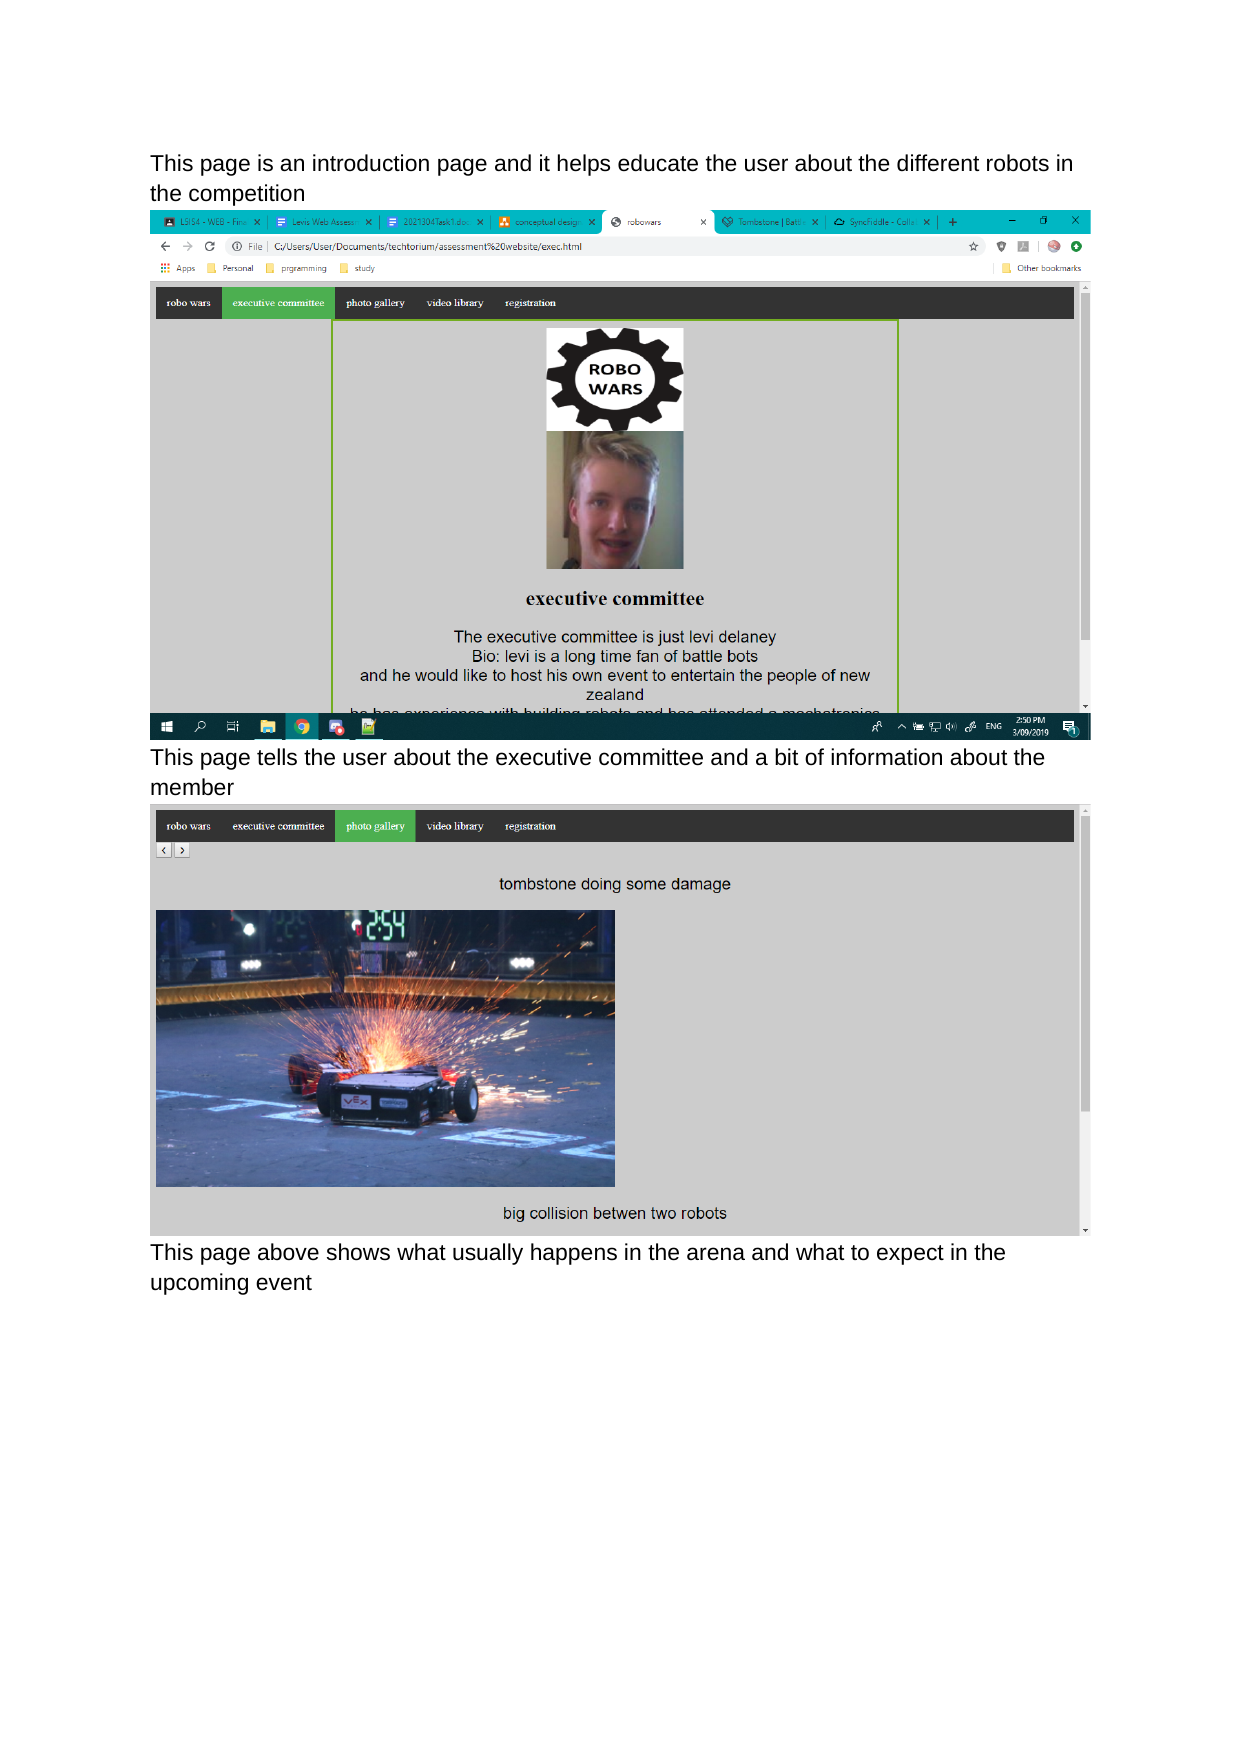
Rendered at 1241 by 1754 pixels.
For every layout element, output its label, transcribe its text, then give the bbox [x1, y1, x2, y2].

text This page above shows what usually happens in the arena and what to expect in the upcoming event [150, 1239, 1090, 1296]
picture [150, 210, 1091, 740]
text This page is an introduction page and it helps educate the user about the different robots in the competition [150, 150, 1090, 207]
text This page tells the user about the executive committee and a bit of information about the member [150, 743, 1090, 800]
picture [150, 803, 1091, 1236]
